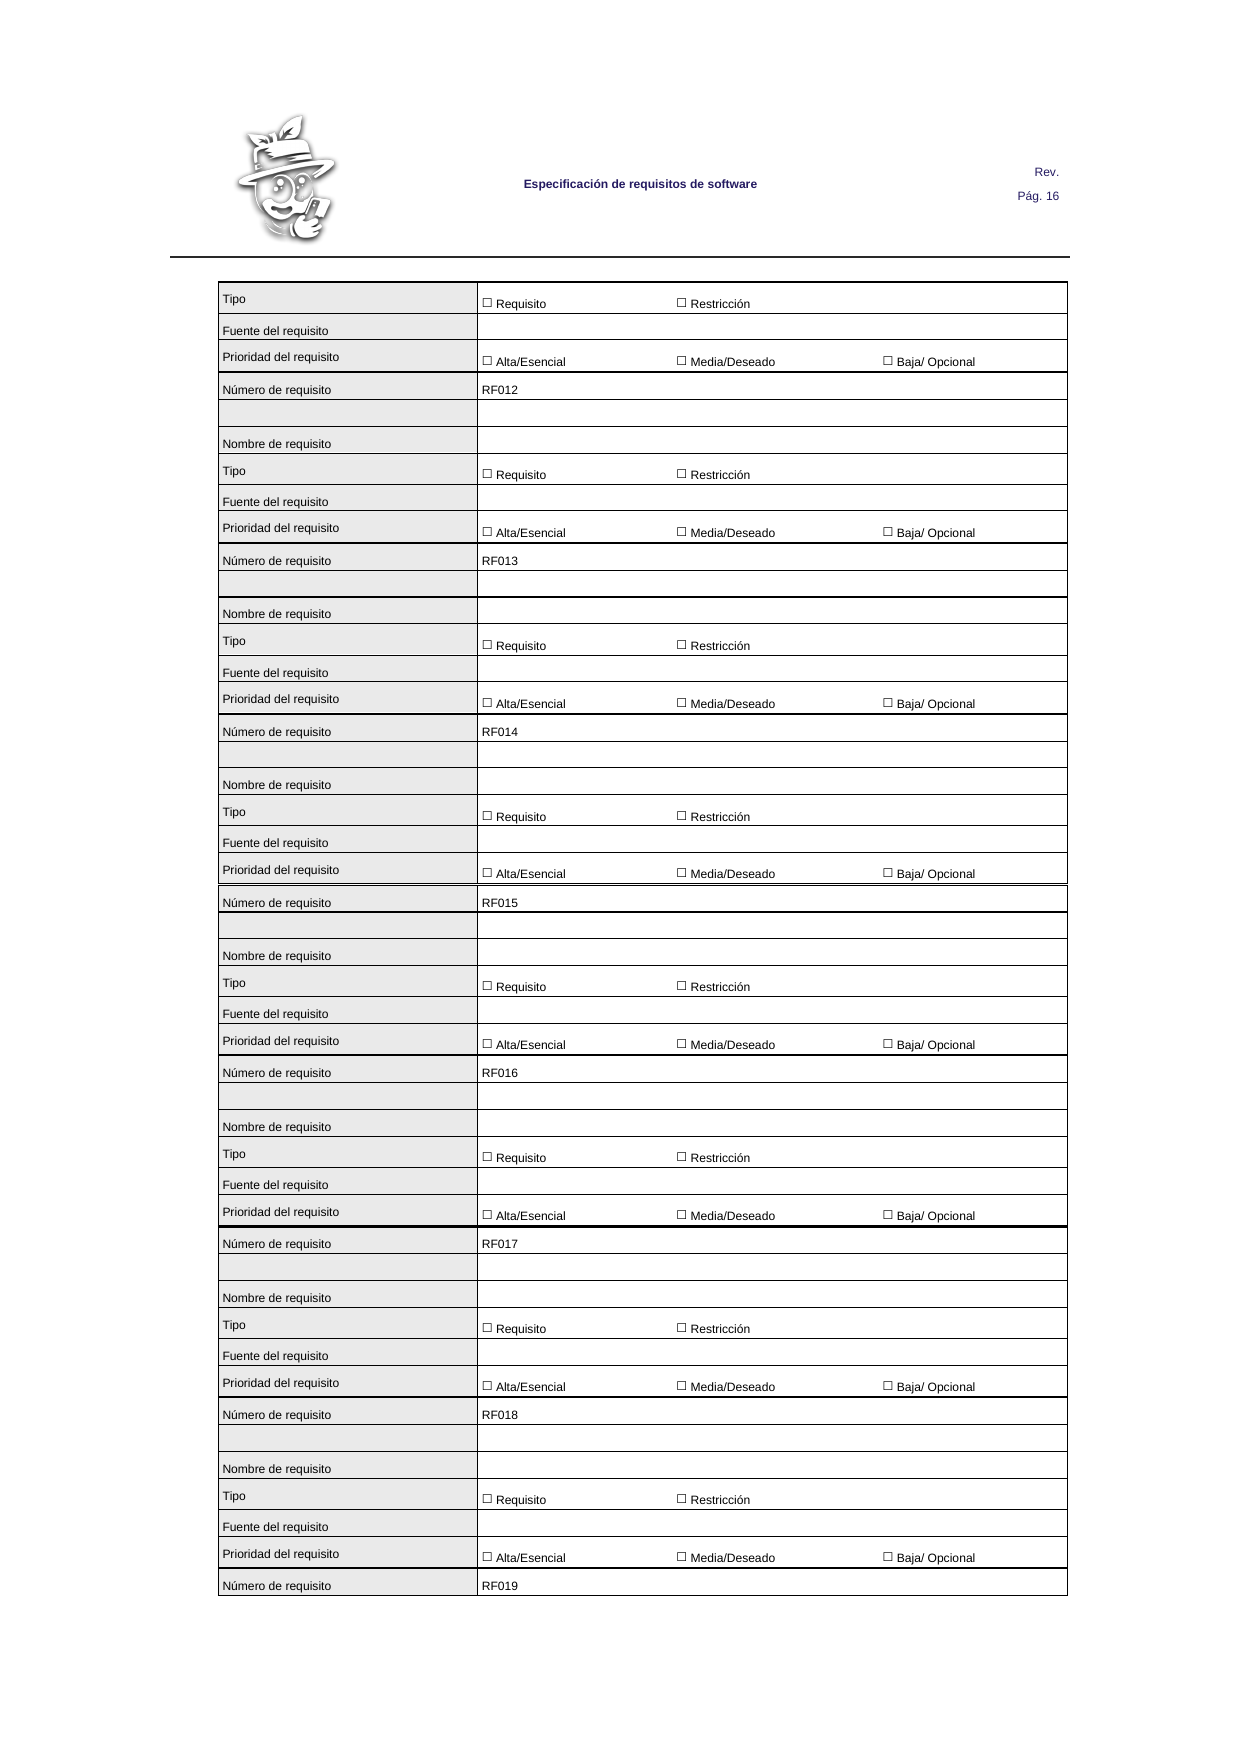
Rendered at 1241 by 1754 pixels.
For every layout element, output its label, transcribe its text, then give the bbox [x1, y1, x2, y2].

table_cell ☐ Restricción [665, 283, 1067, 313]
table_cell ☐ Restricción [665, 966, 1067, 996]
table_cell ☐ Media/Deseado [665, 682, 871, 712]
table_cell [478, 1254, 1067, 1280]
table_cell ☐ Alta/Esencial [478, 853, 665, 883]
table_cell [219, 742, 477, 767]
table_cell ☐ Media/Deseado [665, 1366, 871, 1396]
table_cell [478, 997, 1067, 1023]
table_cell ☐ Media/Deseado [665, 853, 871, 883]
table_cell [478, 939, 1067, 965]
table_cell [478, 1083, 1067, 1109]
table_cell Fuente del requisito [219, 1510, 477, 1536]
table_cell Tipo [219, 1308, 477, 1338]
table_cell [478, 1452, 1067, 1478]
table_cell Tipo [219, 624, 477, 654]
table_cell [219, 1425, 477, 1451]
table_cell Prioridad del requisito [219, 853, 477, 883]
table_header RF019 [478, 1569, 1067, 1595]
table_cell ☐ Alta/Esencial [478, 1024, 665, 1054]
table_cell ☐ Alta/Esencial [478, 1537, 665, 1567]
table_header Número de requisito [219, 544, 477, 570]
table_cell ☐ Alta/Esencial [478, 340, 665, 371]
table_header Número de requisito [219, 1569, 477, 1595]
table_cell Fuente del requisito [219, 1339, 477, 1365]
table_cell [478, 1339, 1067, 1365]
table_cell ☐ Requisito [478, 283, 665, 313]
table_cell ☐ Media/Deseado [665, 340, 871, 371]
table_cell ☐ Baja/ Opcional [871, 1537, 1067, 1567]
table_cell Tipo [219, 1137, 477, 1167]
table_cell [219, 571, 477, 596]
table_cell Prioridad del requisito [219, 1366, 477, 1396]
table_cell [478, 485, 1067, 510]
table_cell ☐ Restricción [665, 1308, 1067, 1338]
table_cell ☐ Restricción [665, 624, 1067, 654]
table_cell [478, 1510, 1067, 1536]
table_header Número de requisito [219, 1228, 477, 1253]
table_cell ☐ Requisito [478, 1308, 665, 1338]
table_cell ☐ Requisito [478, 1137, 665, 1167]
table_cell ☐ Baja/ Opcional [871, 1024, 1067, 1054]
table_cell Prioridad del requisito [219, 1537, 477, 1567]
table_cell ☐ Alta/Esencial [478, 1366, 665, 1396]
table_cell Fuente del requisito [219, 314, 477, 339]
table_cell Nombre de requisito [219, 1281, 477, 1307]
table_cell [219, 1254, 477, 1280]
table_header RF018 [478, 1398, 1067, 1424]
table_cell ☐ Restricción [665, 1137, 1067, 1167]
table_header Número de requisito [219, 886, 477, 911]
table_cell Prioridad del requisito [219, 511, 477, 542]
table_cell Nombre de requisito [219, 427, 477, 452]
table_cell Prioridad del requisito [219, 682, 477, 712]
table_header RF017 [478, 1228, 1067, 1253]
table_cell [478, 826, 1067, 852]
table_cell Prioridad del requisito [219, 1195, 477, 1225]
table_cell ☐ Media/Deseado [665, 1024, 871, 1054]
table_header RF016 [478, 1056, 1067, 1082]
table_cell ☐ Media/Deseado [665, 511, 871, 542]
table_cell Prioridad del requisito [219, 340, 477, 371]
table_cell Fuente del requisito [219, 485, 477, 510]
table_cell ☐ Baja/ Opcional [871, 1195, 1067, 1225]
table_header RF015 [478, 886, 1067, 911]
table_cell [478, 913, 1067, 938]
table_header Número de requisito [219, 1056, 477, 1082]
table_cell ☐ Media/Deseado [665, 1537, 871, 1567]
table_cell Fuente del requisito [219, 997, 477, 1023]
table_header Número de requisito [219, 715, 477, 741]
table_cell ☐ Baja/ Opcional [871, 511, 1067, 542]
table_cell [478, 1425, 1067, 1451]
table_cell [478, 742, 1067, 767]
table_cell ☐ Baja/ Opcional [871, 1366, 1067, 1396]
table_header RF012 [478, 373, 1067, 399]
table_header Número de requisito [219, 373, 477, 399]
table_cell ☐ Requisito [478, 795, 665, 825]
table_cell ☐ Alta/Esencial [478, 1195, 665, 1225]
table_cell [478, 314, 1067, 339]
table_cell Tipo [219, 1479, 477, 1509]
table_cell Nombre de requisito [219, 1452, 477, 1478]
table_cell Tipo [219, 966, 477, 996]
table_cell Nombre de requisito [219, 598, 477, 623]
table_cell Fuente del requisito [219, 826, 477, 852]
table_cell ☐ Requisito [478, 966, 665, 996]
table_cell [219, 400, 477, 426]
table_cell Tipo [219, 454, 477, 484]
table_cell ☐ Requisito [478, 1479, 665, 1509]
table_cell [478, 427, 1067, 452]
table_cell [478, 1110, 1067, 1136]
table_cell Nombre de requisito [219, 1110, 477, 1136]
table_cell Nombre de requisito [219, 768, 477, 794]
table_cell Prioridad del requisito [219, 1024, 477, 1054]
table_header RF013 [478, 544, 1067, 570]
table_cell [219, 1083, 477, 1109]
table_cell Tipo [219, 283, 477, 313]
table_cell [219, 913, 477, 938]
picture [181, 108, 373, 250]
table_header RF014 [478, 715, 1067, 741]
table_cell [478, 400, 1067, 426]
table_cell [478, 656, 1067, 681]
table_cell [478, 1281, 1067, 1307]
table_cell ☐ Media/Deseado [665, 1195, 871, 1225]
table_cell Nombre de requisito [219, 939, 477, 965]
table_cell [478, 571, 1067, 596]
table_cell Fuente del requisito [219, 656, 477, 681]
table_cell ☐ Baja/ Opcional [871, 853, 1067, 883]
table_cell ☐ Requisito [478, 454, 665, 484]
table_cell ☐ Alta/Esencial [478, 682, 665, 712]
table_header Número de requisito [219, 1398, 477, 1424]
table_cell ☐ Restricción [665, 795, 1067, 825]
table_cell Fuente del requisito [219, 1168, 477, 1194]
table_cell [478, 598, 1067, 623]
table_cell Tipo [219, 795, 477, 825]
table_cell ☐ Restricción [665, 1479, 1067, 1509]
table_cell ☐ Baja/ Opcional [871, 682, 1067, 712]
table_cell [478, 768, 1067, 794]
table_cell ☐ Requisito [478, 624, 665, 654]
table_cell [478, 1168, 1067, 1194]
table_cell ☐ Restricción [665, 454, 1067, 484]
table_cell ☐ Baja/ Opcional [871, 340, 1067, 371]
table_cell ☐ Alta/Esencial [478, 511, 665, 542]
